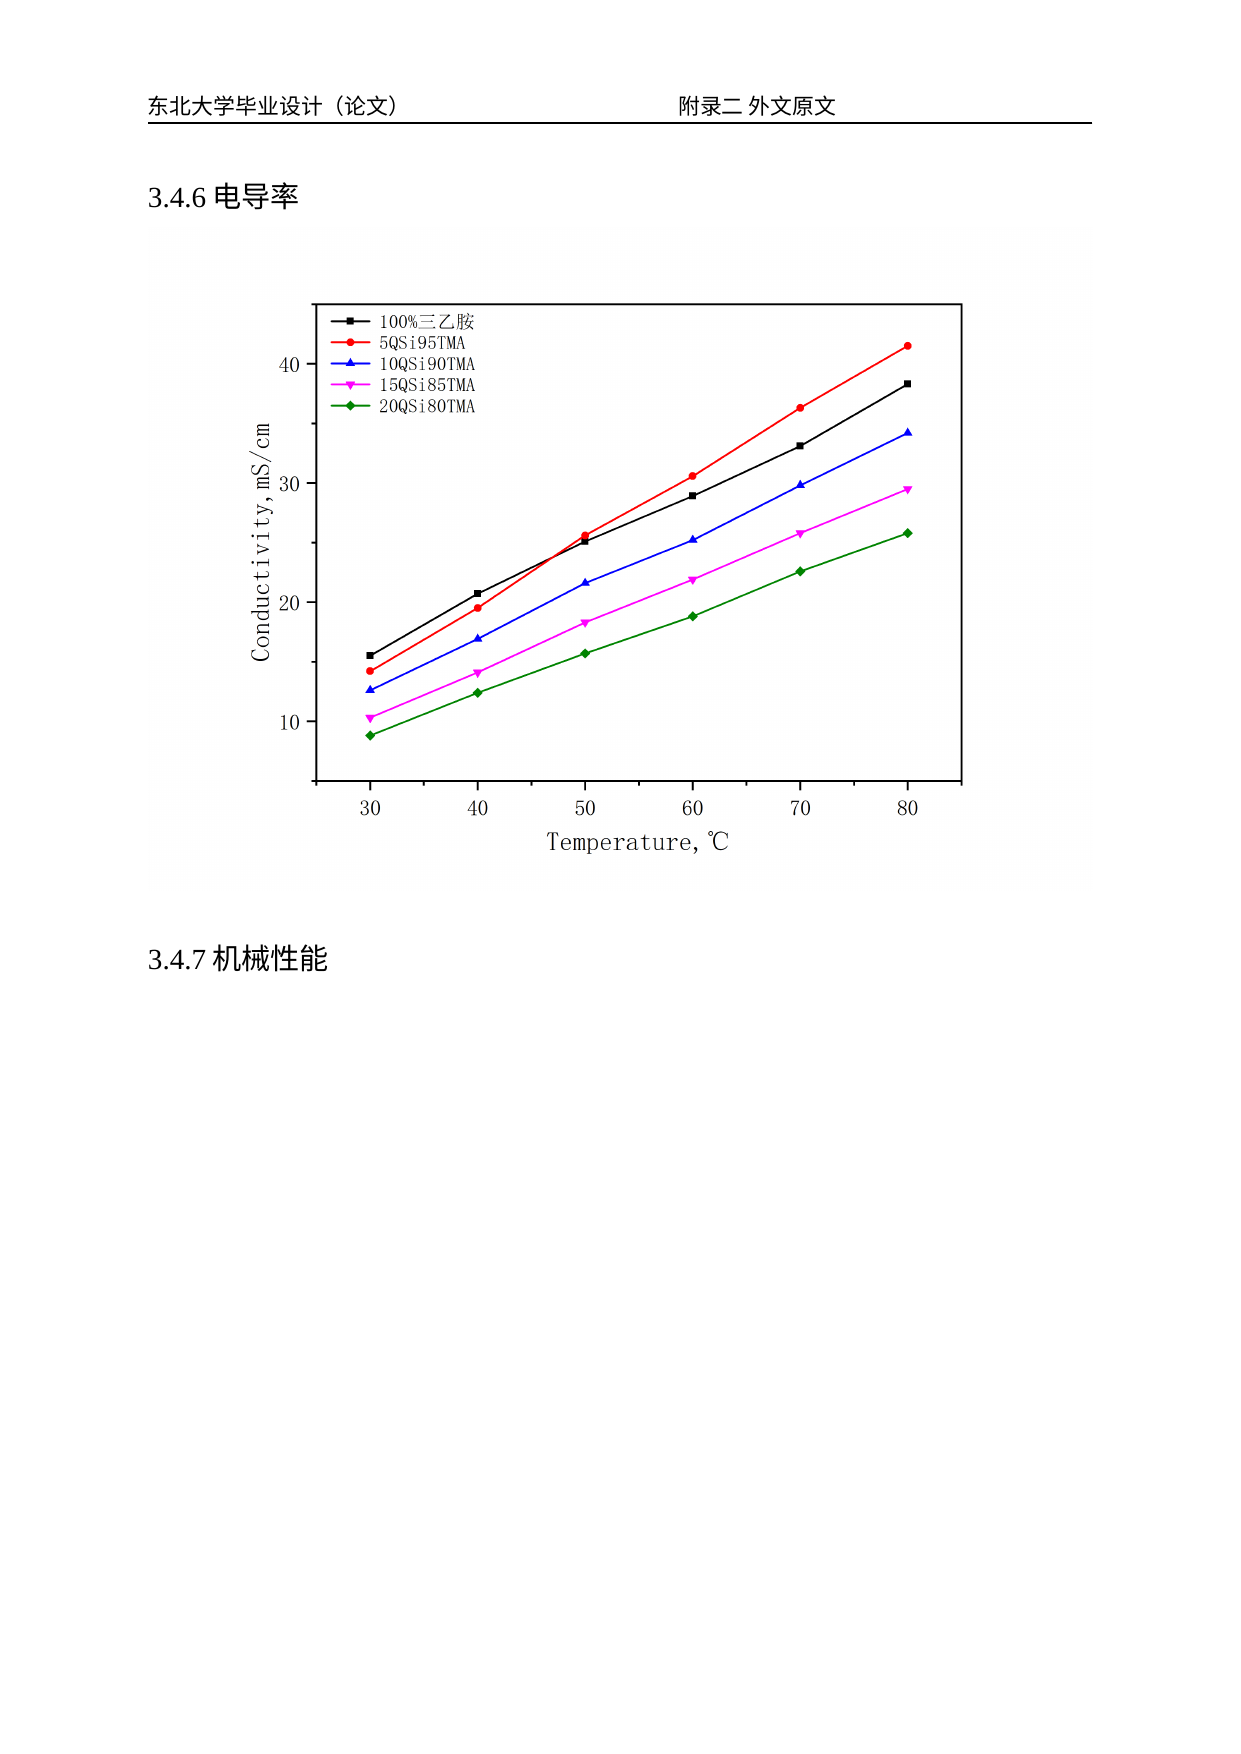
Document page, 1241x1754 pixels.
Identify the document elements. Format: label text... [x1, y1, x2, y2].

subtitle 3.4.7机械性能 [148, 924, 1092, 989]
subtitle 3.4.6电导率 [148, 163, 1092, 227]
picture [147, 227, 1093, 891]
